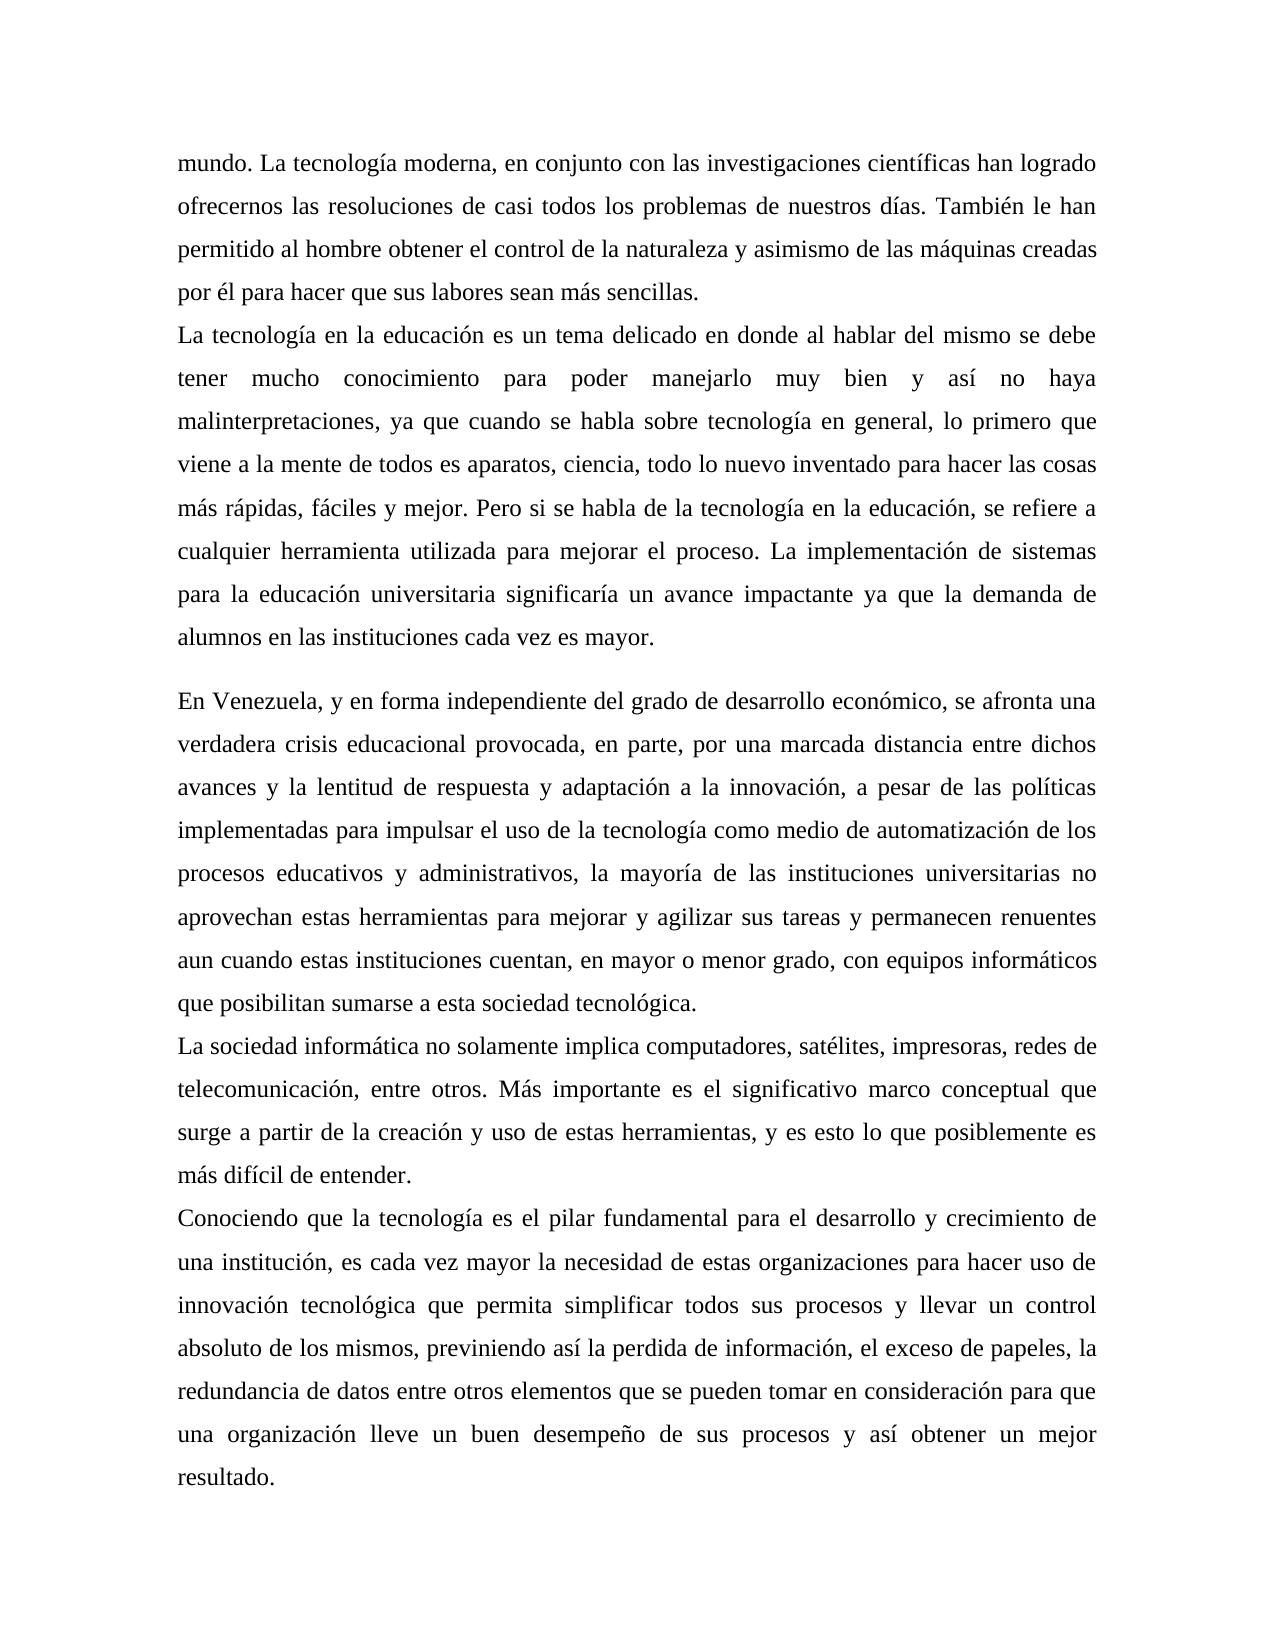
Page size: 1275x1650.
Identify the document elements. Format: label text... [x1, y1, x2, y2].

text Conociendo que la tecnología es el pilar fundamental para el desarrollo y crecimiento de una institución, es cada vez mayor la necesidad de estas organizaciones para hacer uso de innovación tecnológica que permita simplificar todos sus procesos y llevar un control absoluto de los mismos, previniendo así la perdida de información, el exceso de papeles, la redundancia de datos entre otros elementos que se pueden tomar en consideración para que una organización lleve un buen desempeño de sus procesos y así obtener un mejor resultado. [177, 1203, 1098, 1491]
text En Venezuela, y en forma independiente del grado de desarrollo económico, se afronta una verdadera crisis educacional provocada, en parte, por una marcada distancia entre dichos avances y la lentitud de respuesta y adaptación a la innovación, a pesar de las políticas implementadas para impulsar el uso de la tecnología como medio de automatización de los procesos educativos y administrativos, la mayoría de las instituciones universitarias no aprovechan estas herramientas para mejorar y agilizar sus tareas y permanecen renuentes aun cuando estas instituciones cuentan, en mayor o menor grado, con equipos informáticos que posibilitan sumarse a esta sociedad tecnológica. [177, 686, 1098, 1017]
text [177, 148, 1098, 306]
text La sociedad informática no solamente implica computadores, satélites, impresoras, redes de telecomunicación, entre otros. Más importante es el significativo marco conceptual que surge a partir de la creación y uso de estas herramientas, y es esto lo que posiblemente es más difícil de entender. [177, 1031, 1098, 1189]
text La tecnología en la educación es un tema delicado en donde al hablar del mismo se debe tener mucho conocimiento para poder manejarlo muy bien y así no haya malinterpretaciones, ya que cuando se habla sobre tecnología en general, lo primero que viene a la mente de todos es aparatos, ciencia, todo lo nuevo inventado para hacer las cosas más rápidas, fáciles y mejor. Pero si se habla de la tecnología en la educación, se refiere a cualquier herramienta utilizada para mejorar el proceso. La implementación de sistemas para la educación universitaria significaría un avance impactante ya que la demanda de alumnos en las instituciones cada vez es mayor. [177, 320, 1098, 651]
